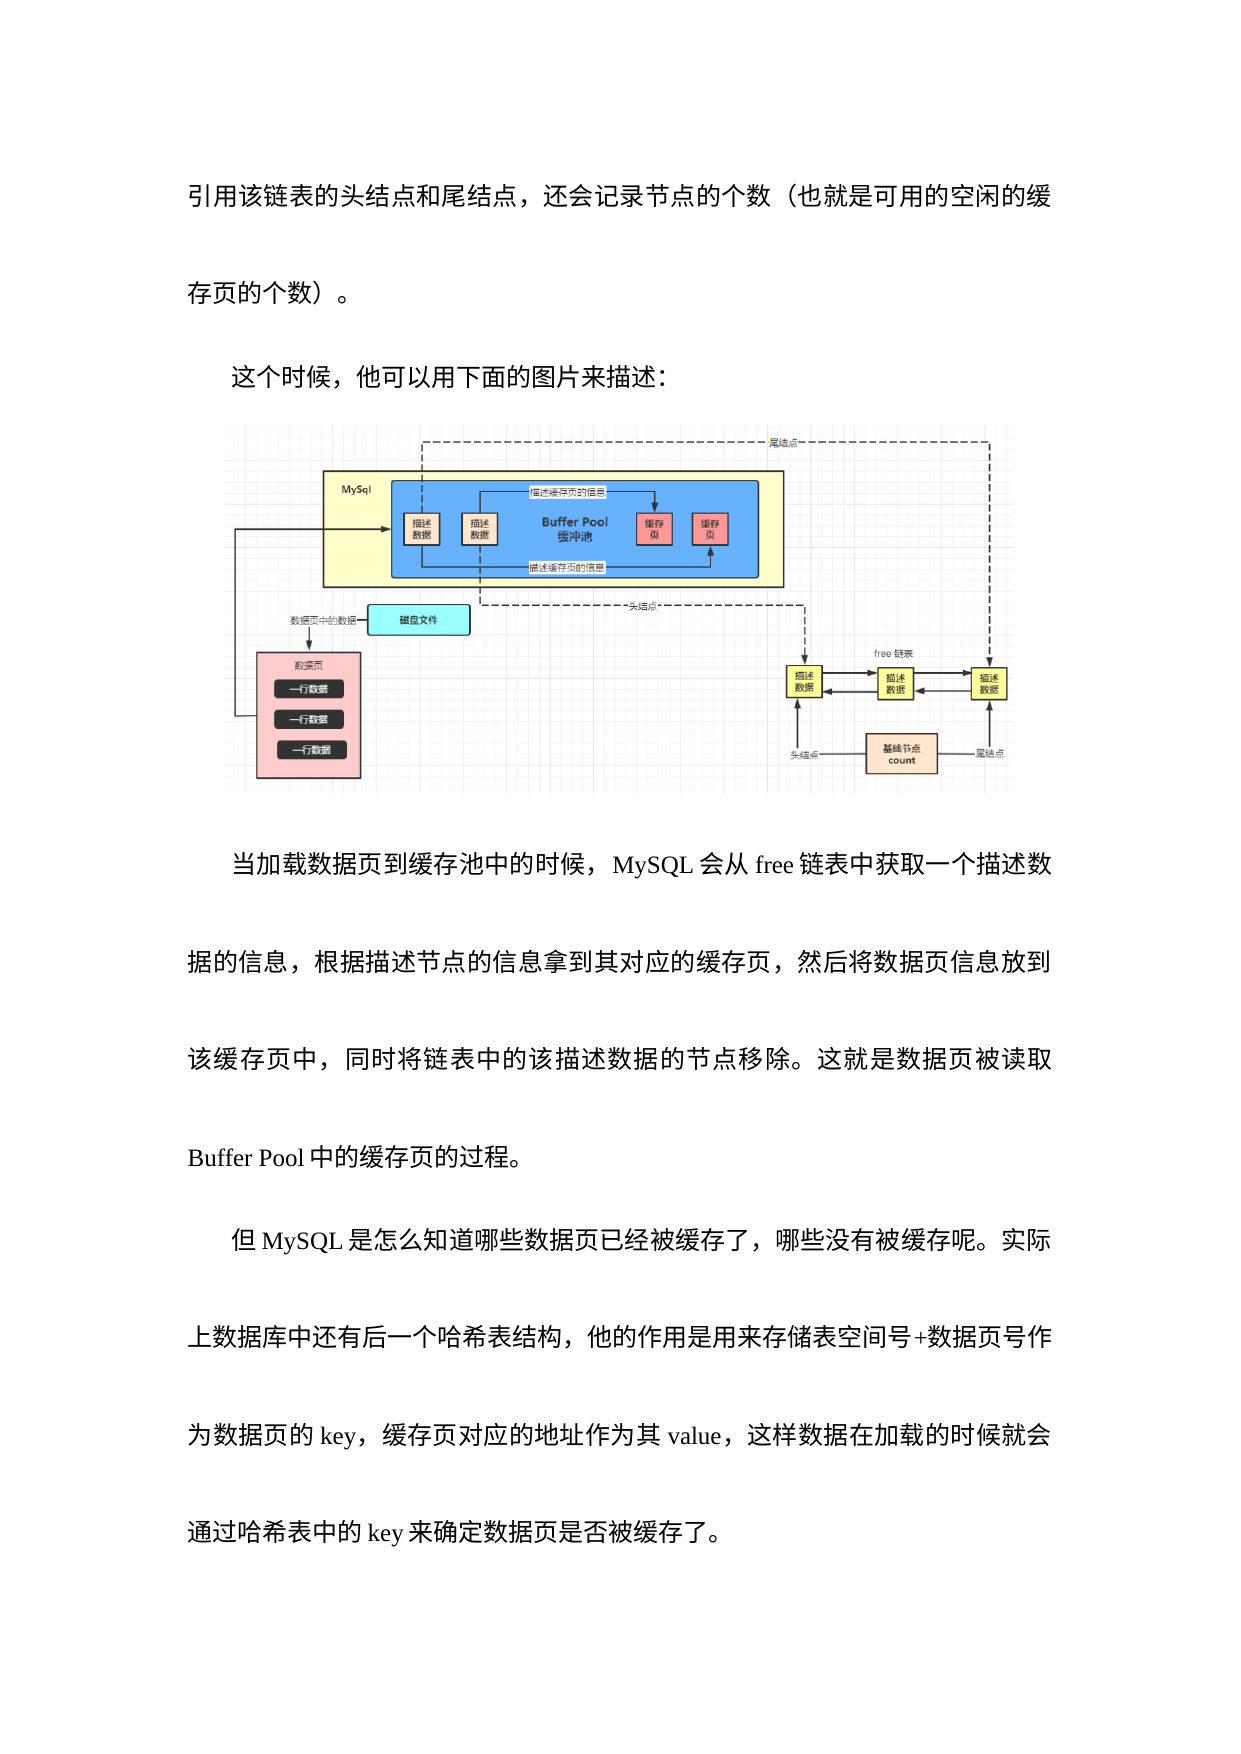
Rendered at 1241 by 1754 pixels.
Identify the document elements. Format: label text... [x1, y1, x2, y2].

text 这个时候，他可以用下面的图片来描述： [187, 343, 1053, 408]
picture [224, 425, 1016, 793]
text 当加载数据页到缓存池中的时候，MySQL会从free链表中获取一个描述数据的信息，根据描述节点的信息拿到其对应的缓存页，然后将数据页信息放到该缓存页中，同时将链表中的该描述数据的节点移除。这就是数据页被读取Buffer Pool中的缓存页的过程。 [187, 830, 1053, 1188]
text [187, 162, 1053, 324]
text 但MySQL是怎么知道哪些数据页已经被缓存了，哪些没有被缓存呢。实际上数据库中还有后一个哈希表结构，他的作用是用来存储表空间号+数据页号作为数据页的key，缓存页对应的地址作为其value，这样数据在加载的时候就会通过哈希表中的key来确定数据页是否被缓存了。 [187, 1206, 1053, 1563]
